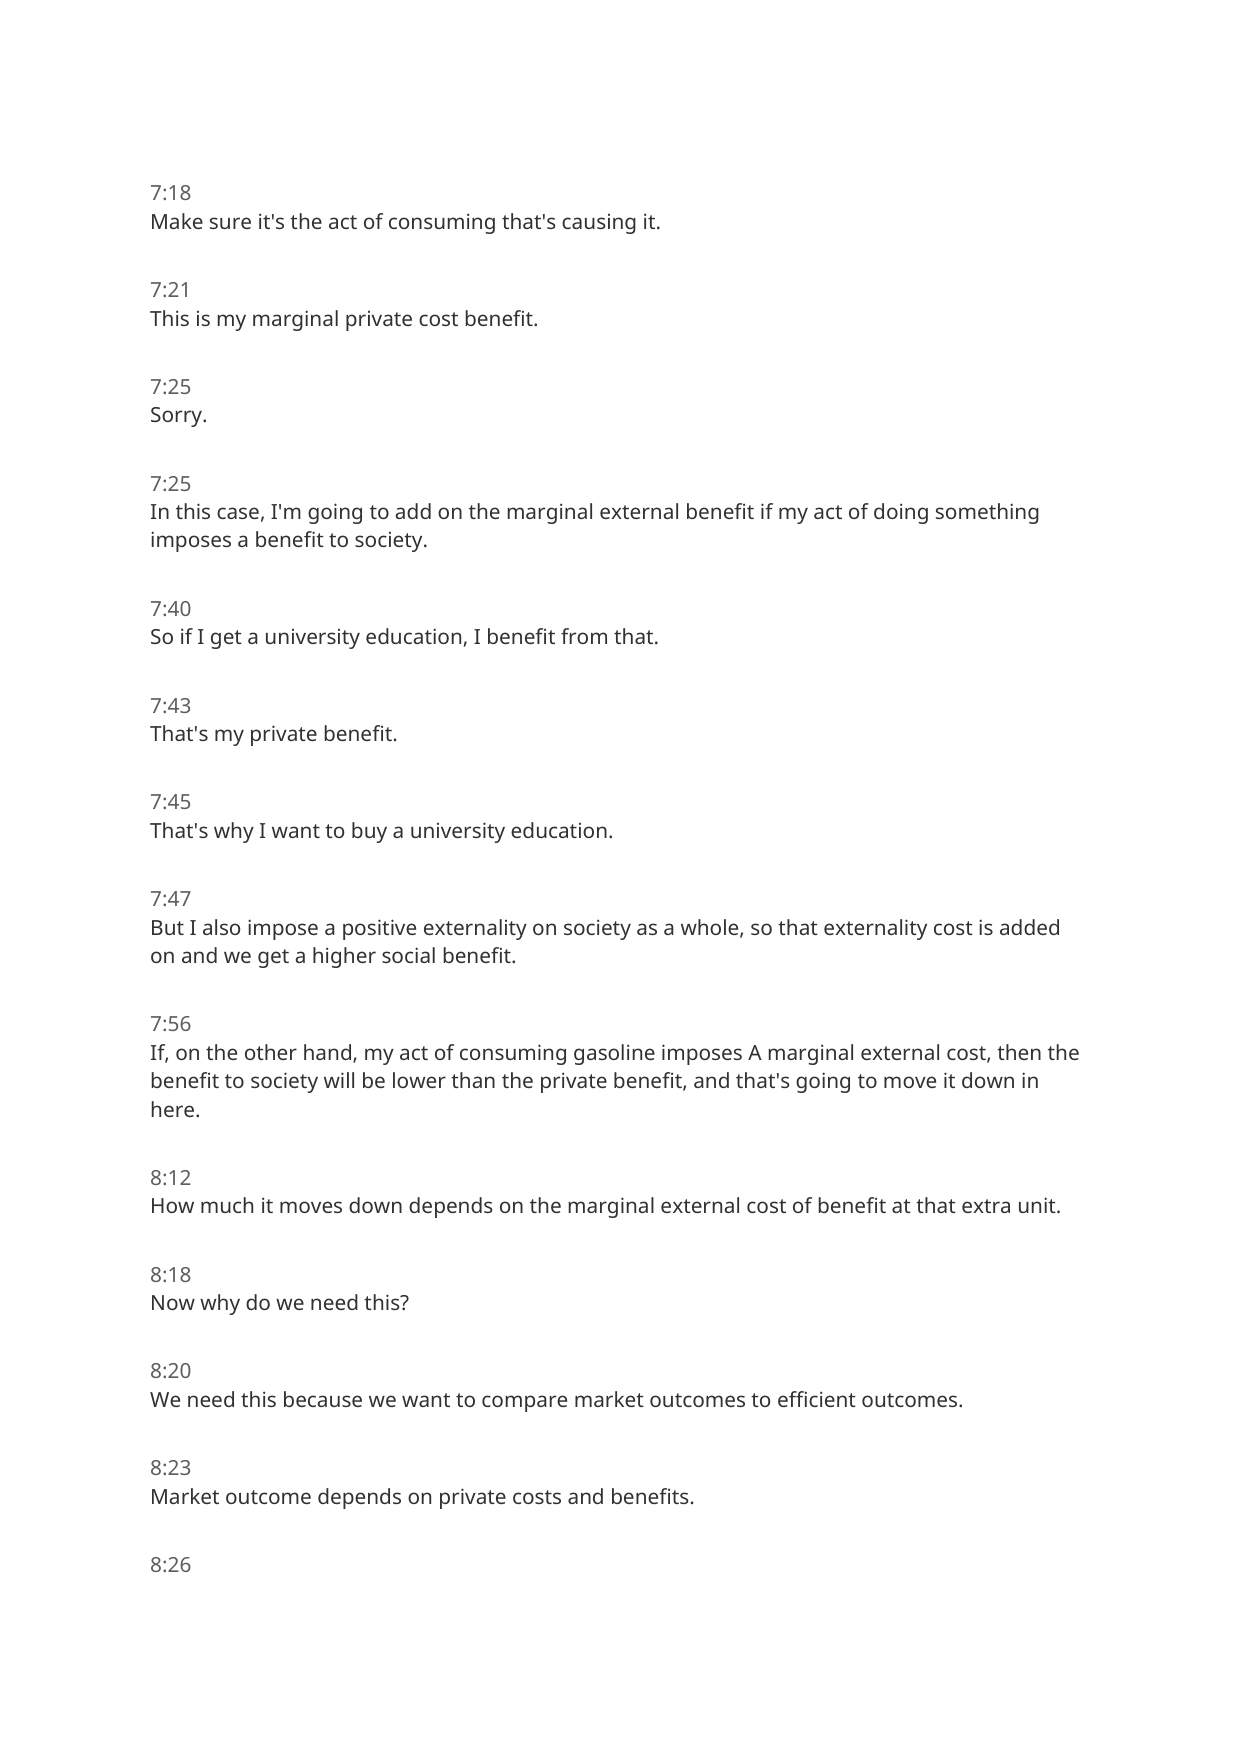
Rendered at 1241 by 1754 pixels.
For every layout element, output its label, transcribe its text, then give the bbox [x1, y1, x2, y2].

text 8:23 Market outcome depends on private costs and benefits. [150, 1425, 1090, 1510]
text 7:25 In this case, I'm going to add on the marginal external benefit if my act of doing something imposes a benefit to society. [150, 440, 1090, 554]
text 8:12 How much it moves down depends on the marginal external cost of benefit at that extra unit. [150, 1135, 1090, 1220]
text 7:43 That's my private benefit. [150, 662, 1090, 748]
text 7:47 But I also impose a positive externality on society as a whole, so that externality cost is added on and we get a higher social benefit. [150, 856, 1090, 969]
text 7:18 Make sure it's the act of consuming that's causing it. [150, 150, 1090, 235]
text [150, 1522, 1090, 1579]
text 7:40 So if I get a university education, I benefit from that. [150, 566, 1090, 651]
text 7:45 That's why I want to buy a university education. [150, 759, 1090, 844]
text 8:20 We need this because we want to compare market outcomes to efficient outcomes. [150, 1328, 1090, 1413]
text 8:18 Now why do we need this? [150, 1231, 1090, 1317]
text 7:21 This is my marginal private cost benefit. [150, 247, 1090, 332]
text 7:25 Sorry. [150, 343, 1090, 429]
text 7:56 If, on the other hand, my act of consuming gasoline imposes A marginal external cost, then the benefit to society will be lower than the private benefit, and that's going to move it down in here. [150, 981, 1090, 1123]
